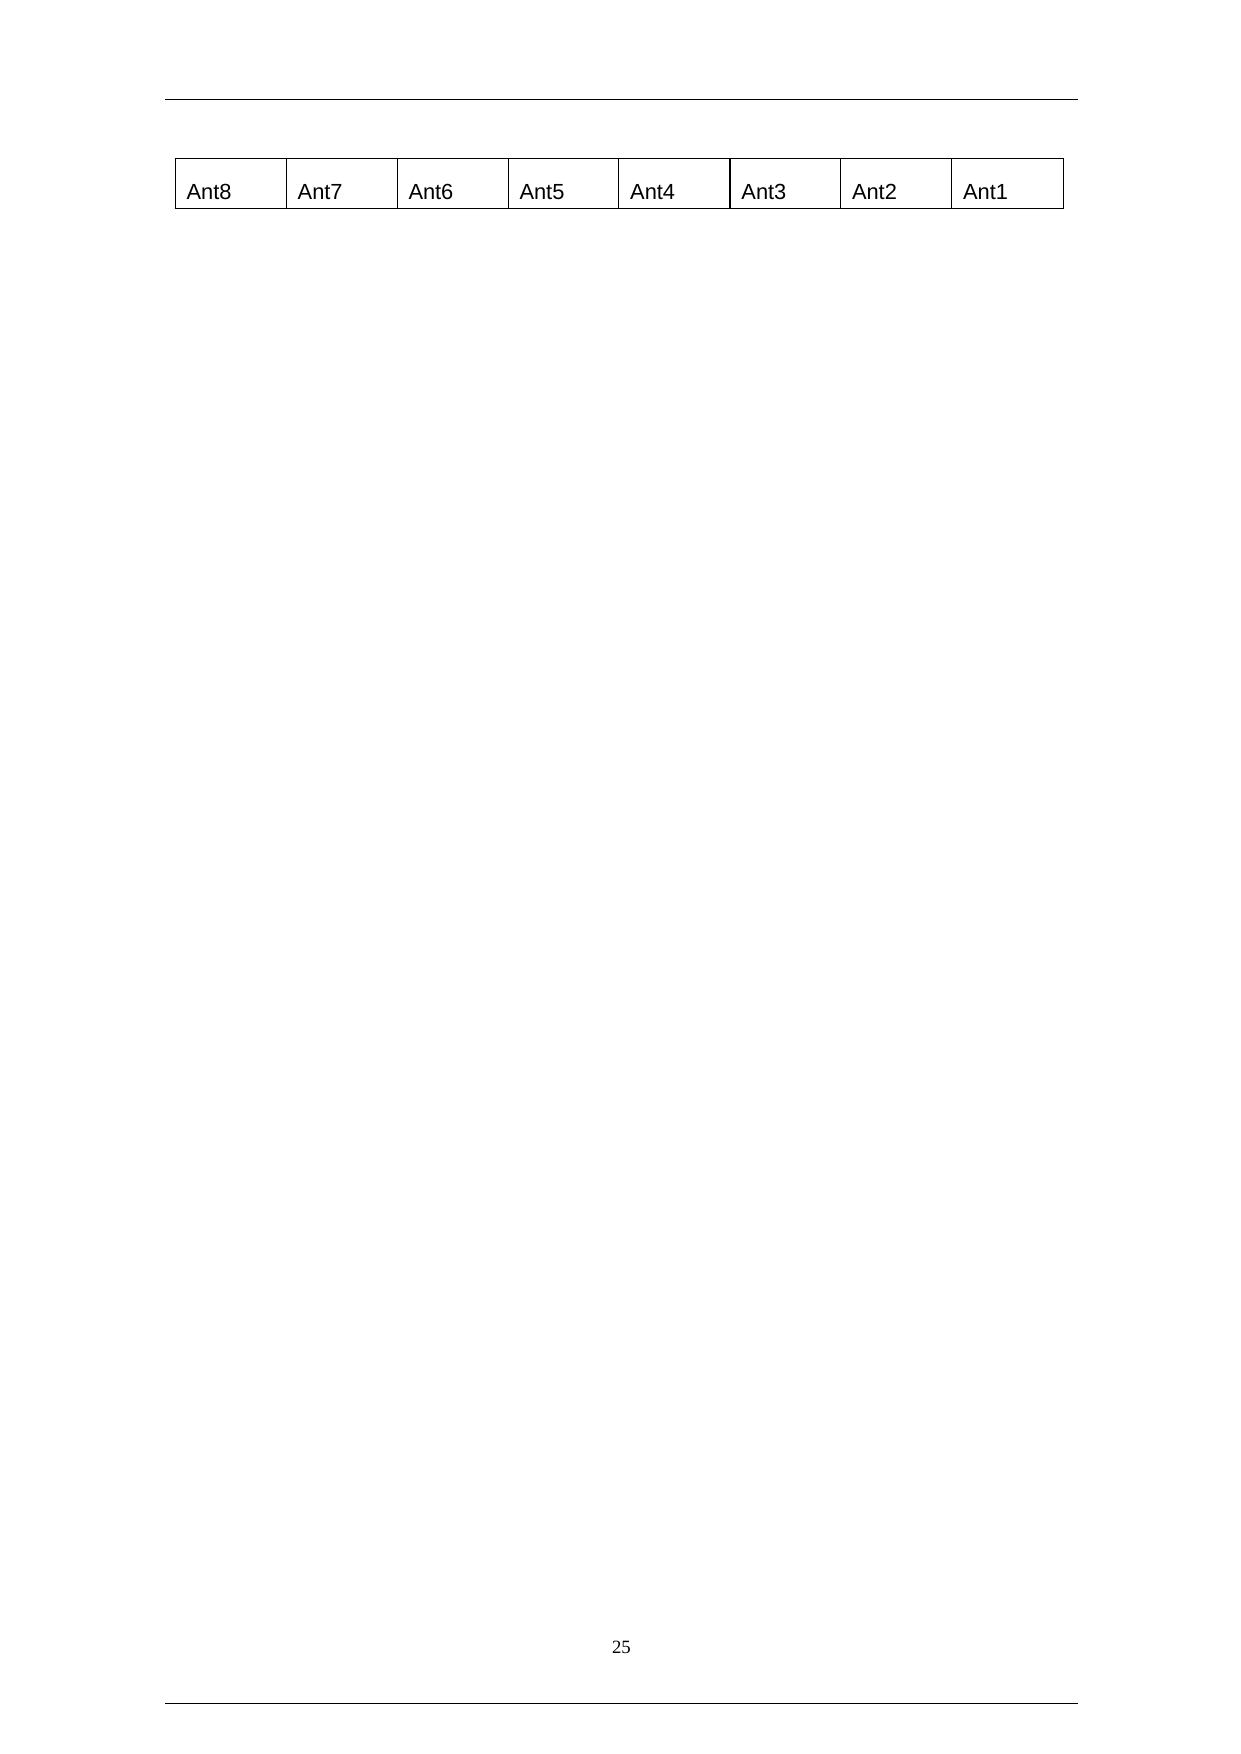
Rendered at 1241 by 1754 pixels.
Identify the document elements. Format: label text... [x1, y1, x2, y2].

table_cell Ant3 [731, 159, 840, 208]
table_cell Ant7 [287, 159, 397, 208]
table_cell Ant4 [619, 159, 729, 208]
table_cell Ant8 [176, 159, 286, 208]
table_cell Ant6 [398, 159, 508, 208]
table_cell Ant2 [841, 159, 951, 208]
table_cell Ant1 [952, 159, 1063, 208]
table_cell Ant5 [509, 159, 618, 208]
